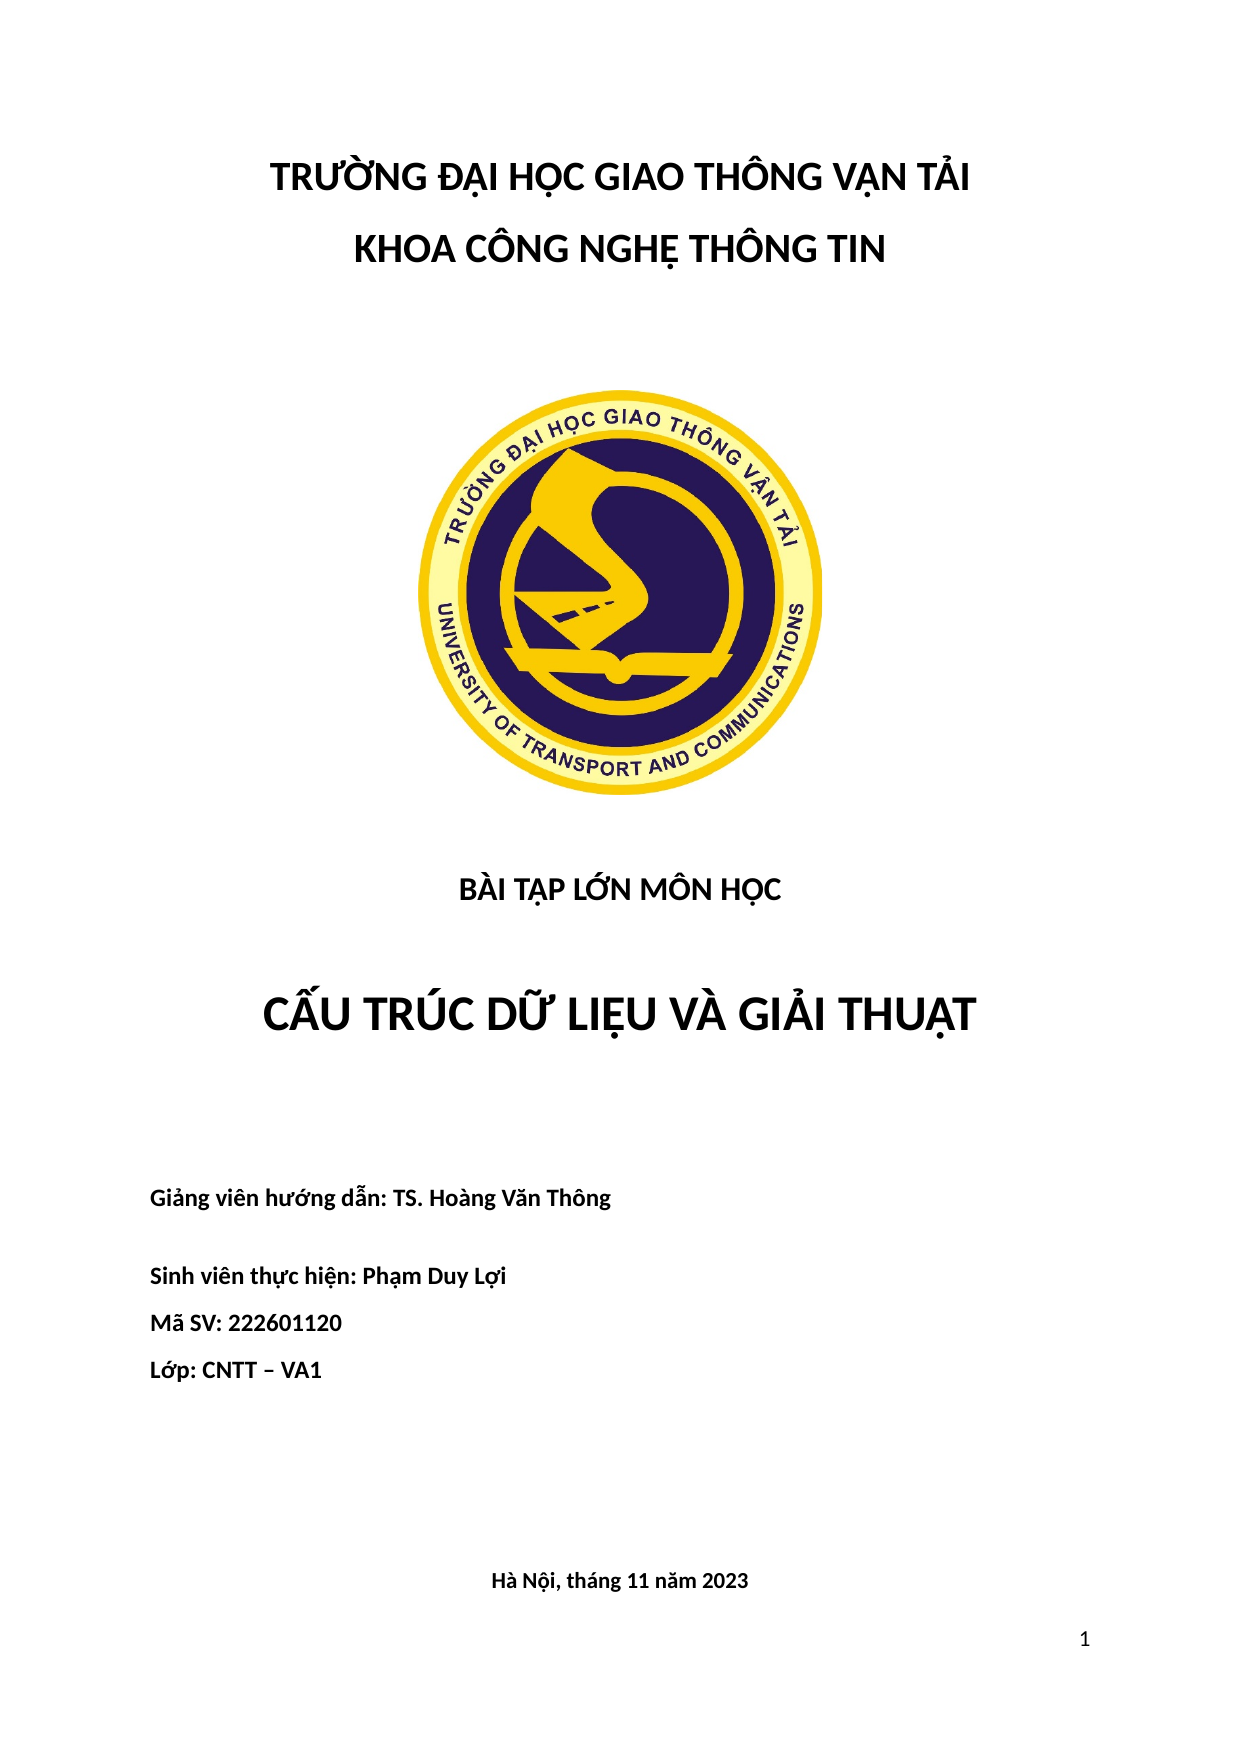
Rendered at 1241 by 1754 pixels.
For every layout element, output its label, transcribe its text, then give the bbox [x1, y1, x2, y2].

text Sinh viên thực hiện: Phạm Duy Lợi [150, 1229, 1090, 1290]
text KHOA CÔNG NGHỆ THÔNG TIN [150, 222, 1090, 272]
text Hà Nội, tháng 11 năm 2023 [150, 1566, 1090, 1594]
text Giảng viên hướng dẫn: TS. Hoàng Văn Thông [150, 1182, 1090, 1213]
text TRƯỜNG ĐẠI HỌC GIAO THÔNG VẬN TẢI [150, 150, 1090, 201]
text BÀI TẬP LỚN MÔN HỌC [150, 867, 1090, 908]
text Mã SV: 222601120 [150, 1307, 1090, 1337]
picture [418, 390, 823, 795]
text Lớp: CNTT – VA1 [150, 1354, 1090, 1385]
text CẤU TRÚC DỮ LIỆU VÀ GIẢI THUẬT [150, 982, 1090, 1043]
